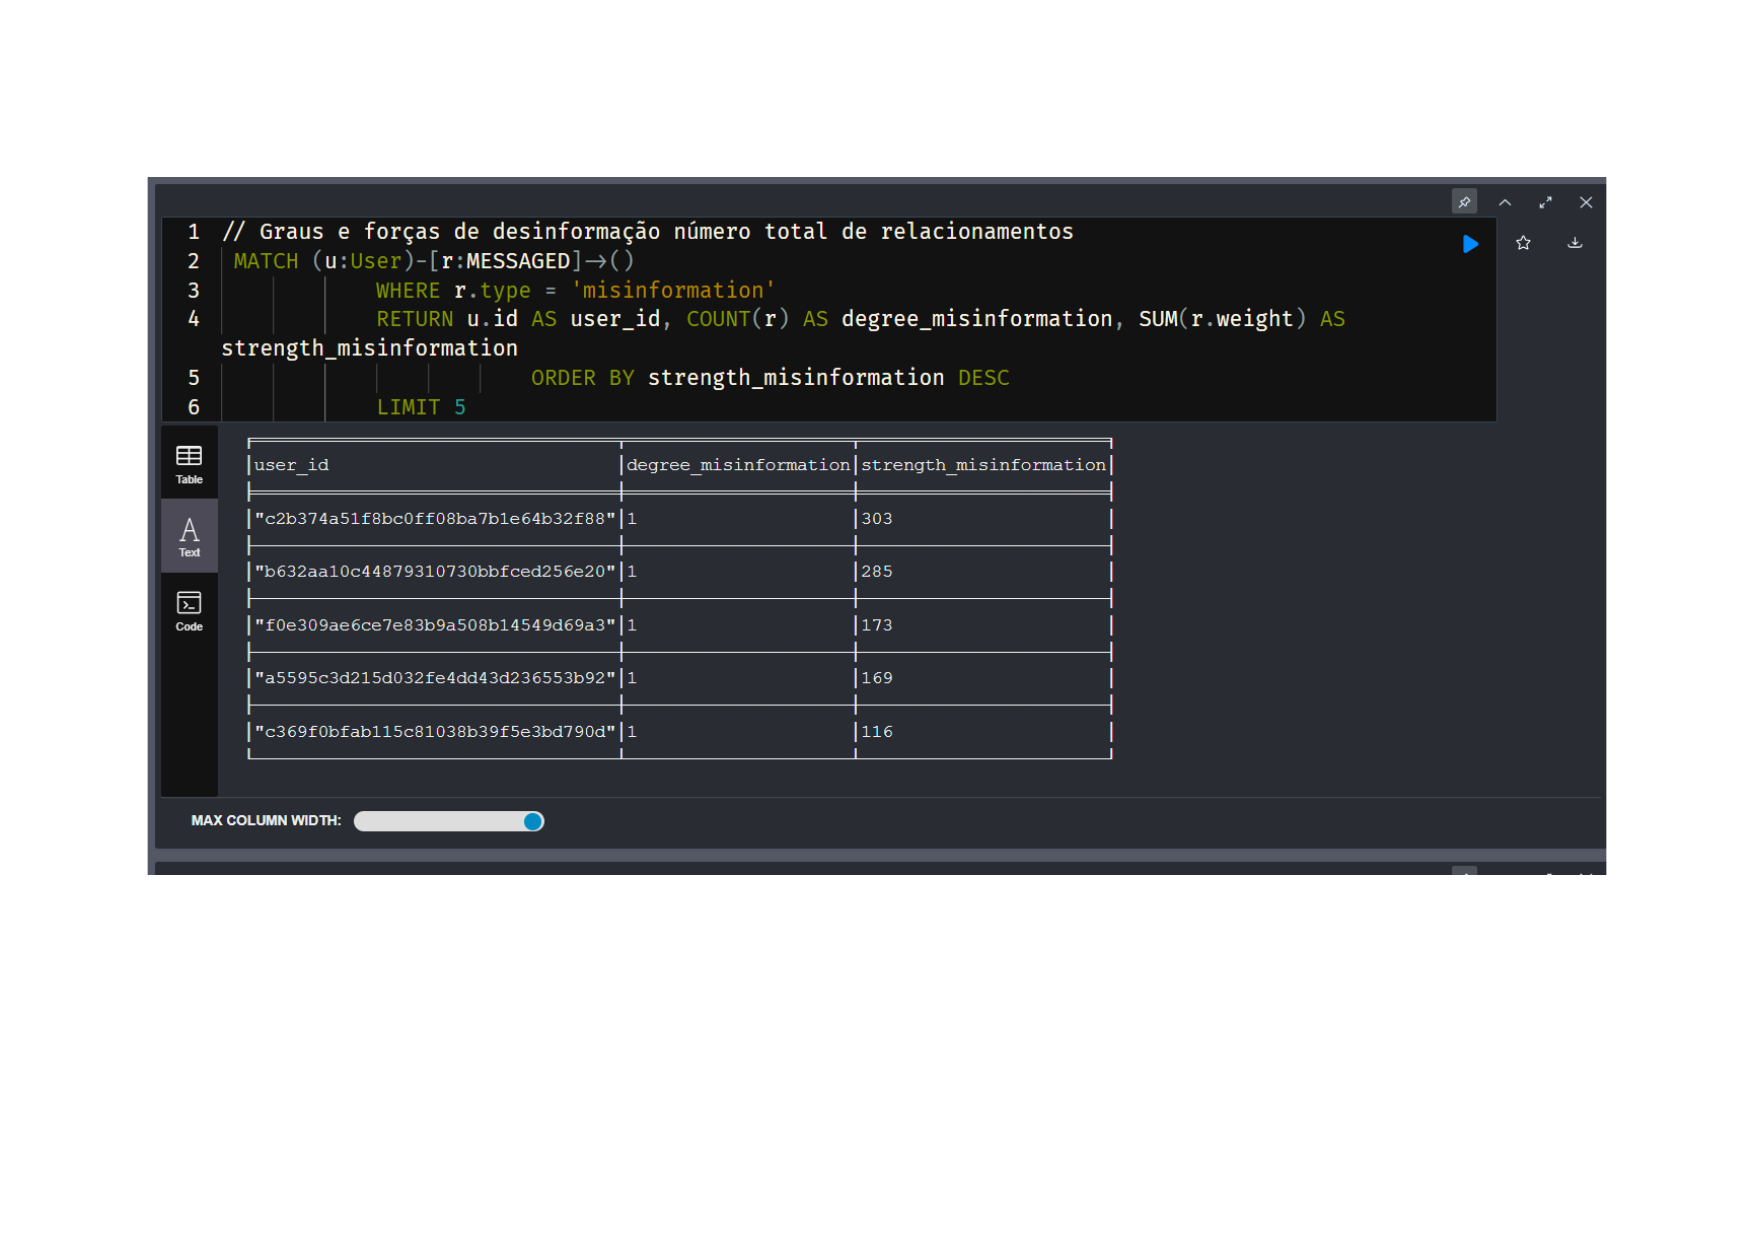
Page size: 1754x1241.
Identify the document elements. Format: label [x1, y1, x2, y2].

picture [147, 177, 1607, 875]
